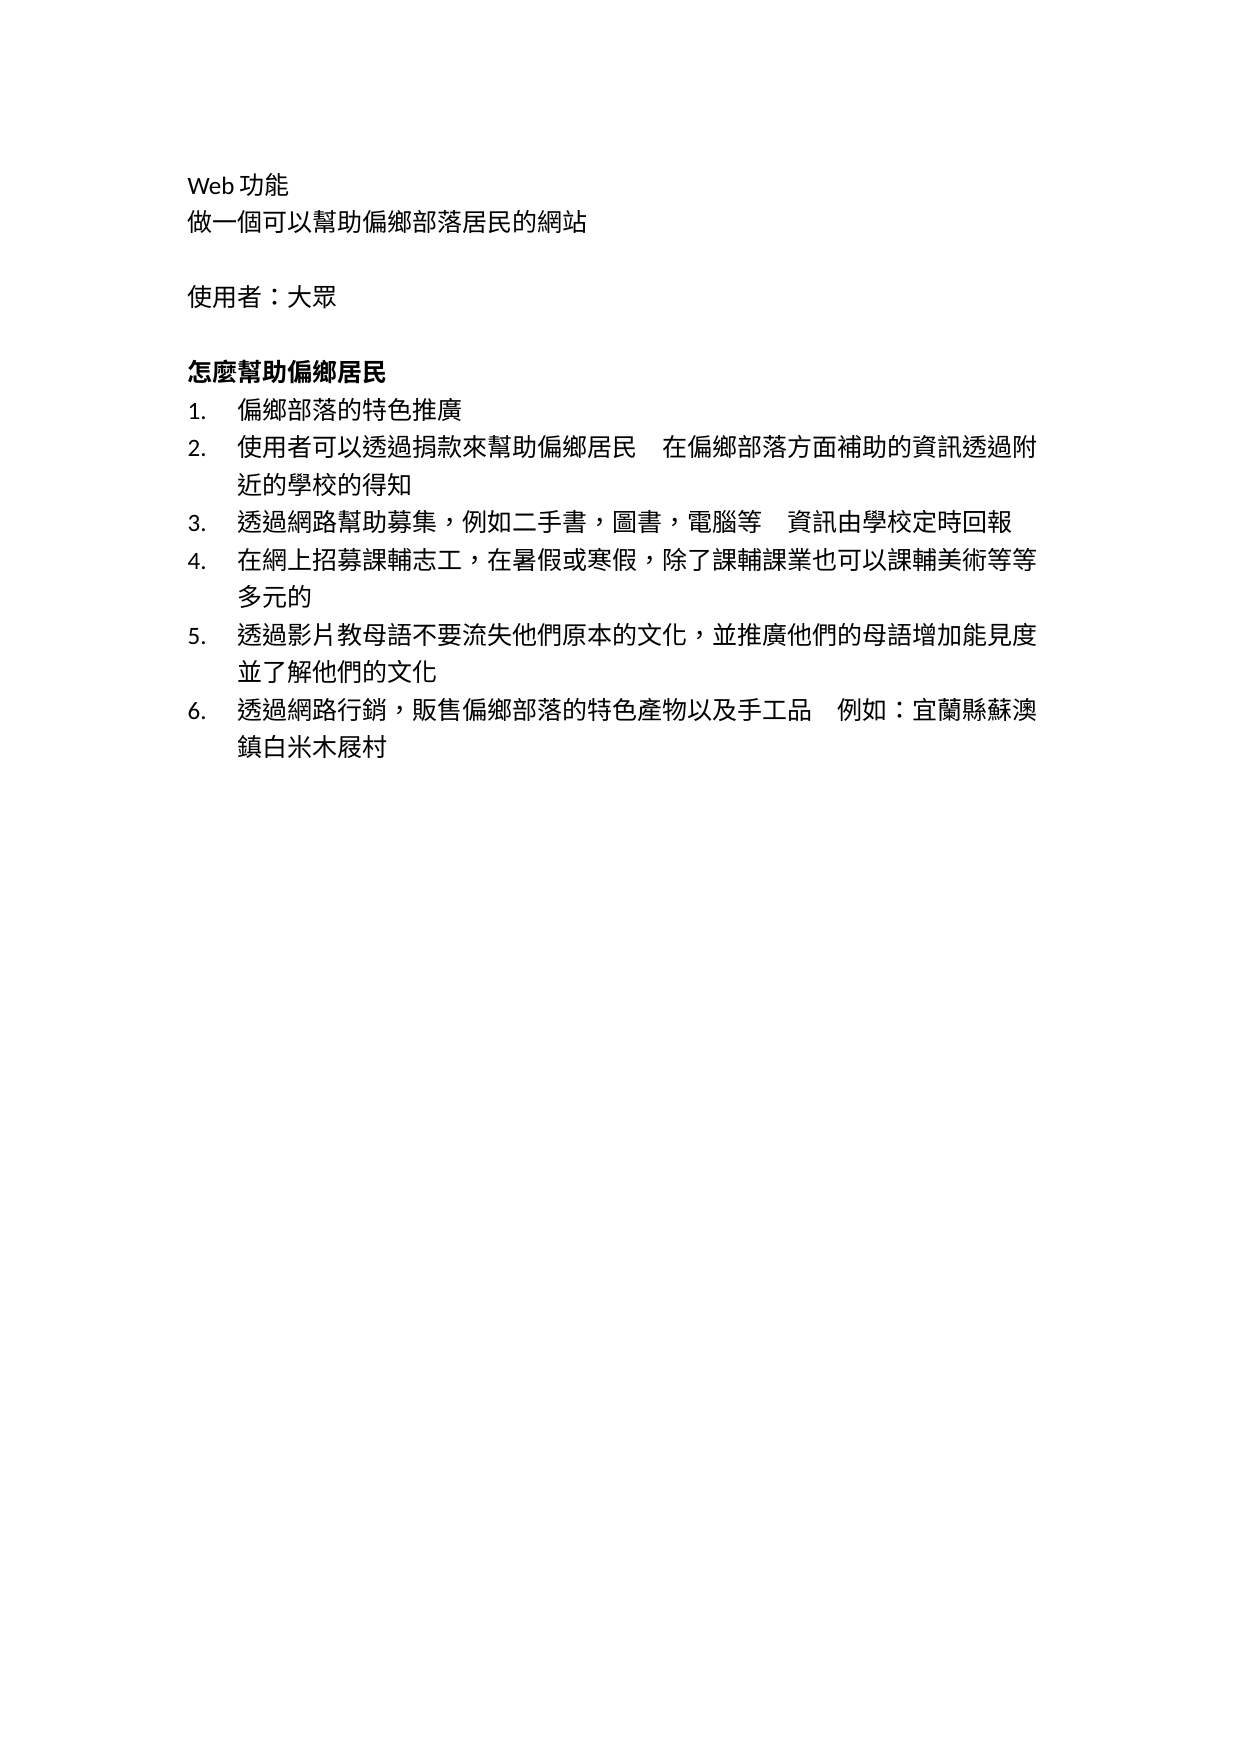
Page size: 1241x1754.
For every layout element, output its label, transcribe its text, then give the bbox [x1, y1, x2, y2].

list 透過影片教母語不要流失他們原本的文化，並推廣他們的母語增加能見度並了解他們的文化 [187, 614, 1053, 689]
list 透過網路幫助募集，例如二手書，圖書，電腦等 資訊由學校定時回報 [187, 502, 1053, 539]
list 透過網路行銷，販售偏鄉部落的特色產物以及手工品 例如：宜蘭縣蘇澳鎮白米木屐村 [187, 689, 1053, 764]
list 使用者可以透過捐款來幫助偏鄉居民 在偏鄉部落方面補助的資訊透過附近的學校的得知 [187, 427, 1053, 502]
text 做一個可以幫助偏鄉部落居民的網站 [187, 202, 1053, 239]
list 在網上招募課輔志工，在暑假或寒假，除了課輔課業也可以課輔美術等等多元的 [187, 539, 1053, 614]
list 偏鄉部落的特色推廣 [187, 389, 1053, 427]
text Web功能 [187, 164, 1053, 202]
text 怎麼幫助偏鄉居民 [187, 352, 1053, 389]
text 使用者：大眾 [187, 277, 1053, 314]
